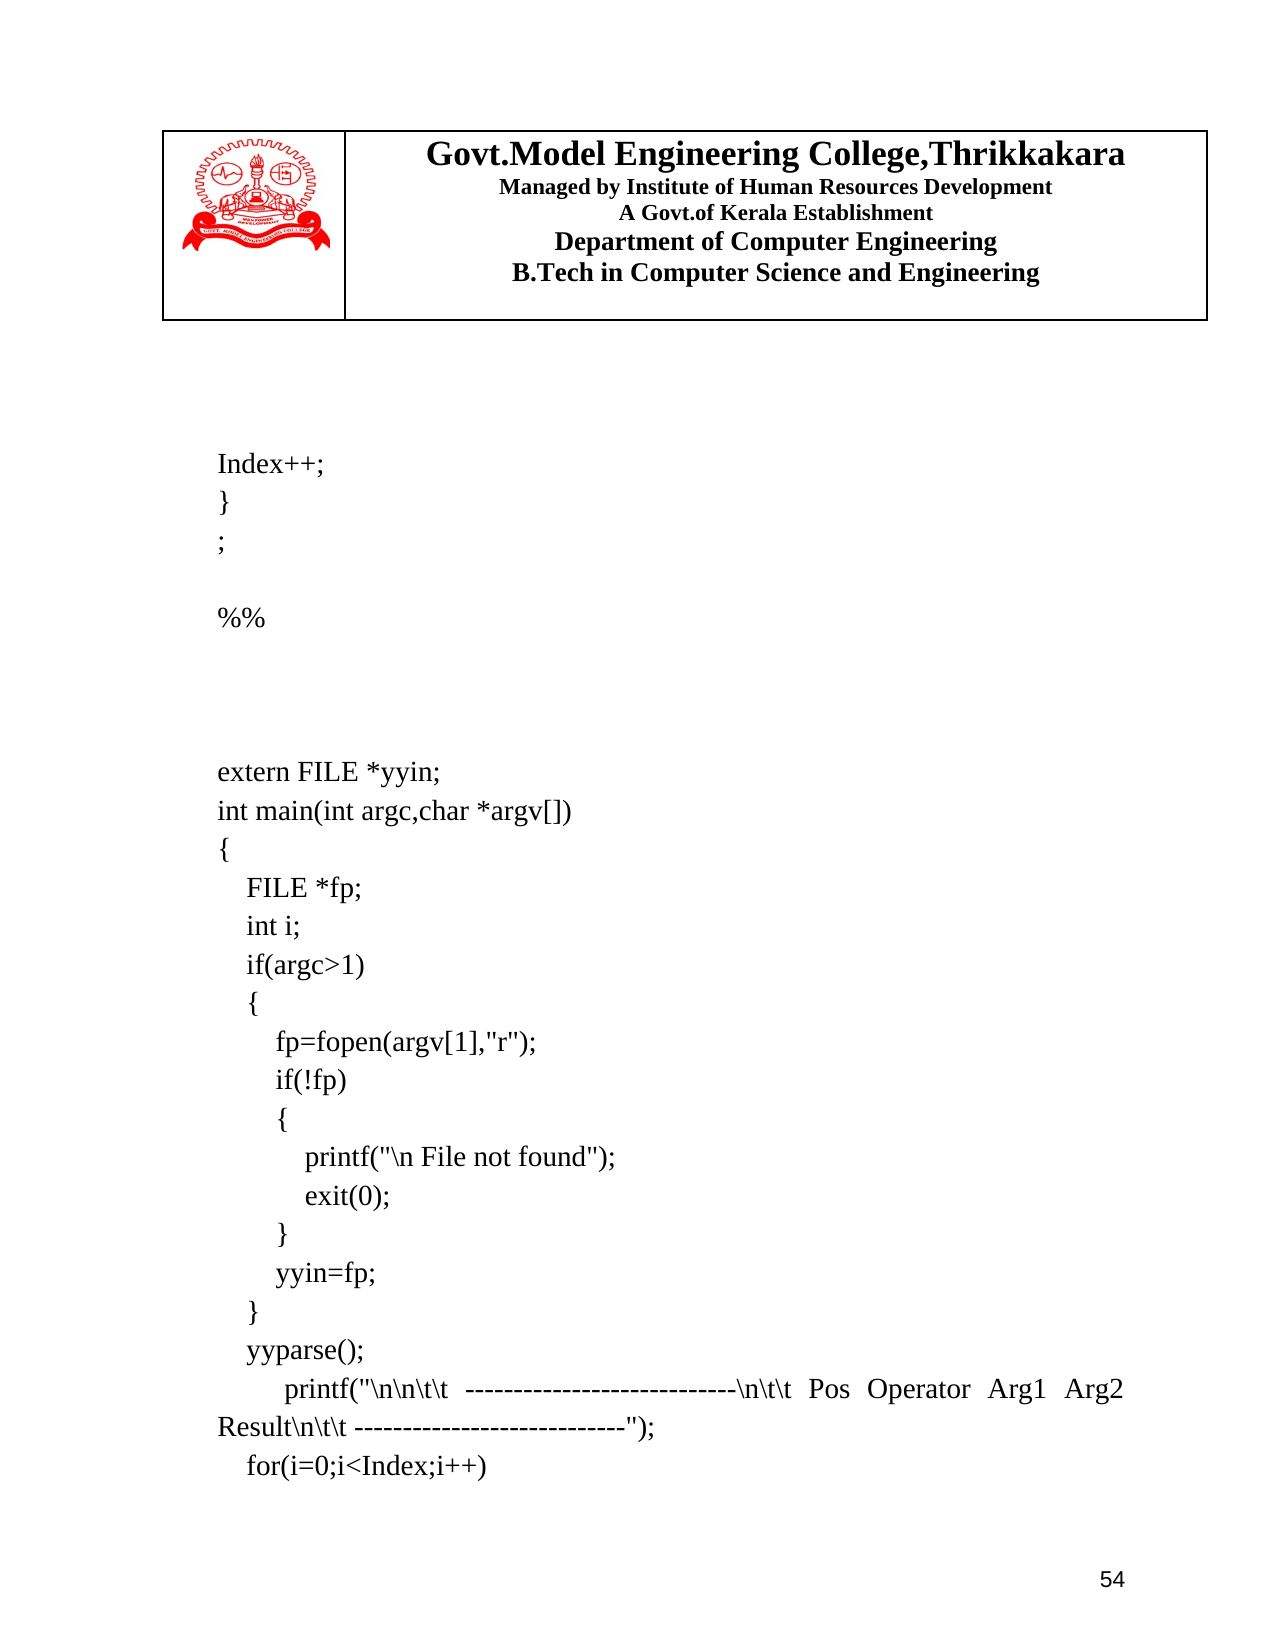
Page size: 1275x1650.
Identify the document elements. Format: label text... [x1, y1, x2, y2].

text } [217, 1217, 1125, 1250]
text yyparse(); [217, 1332, 1125, 1366]
text } [217, 1294, 1125, 1327]
text ; [217, 523, 1125, 556]
text Index++; [217, 446, 1125, 479]
text fp=fopen(argv[1],"r"); [217, 1024, 1125, 1057]
text FILE *fp; [217, 870, 1125, 903]
text { [217, 831, 1125, 865]
text if(!fp) [217, 1062, 1125, 1096]
text printf("\n\n\t\t ----------------------------\n\t\t Pos Operator Arg1 Arg2 Result\n\t\t ----------------------------"); [217, 1371, 1125, 1443]
text for(i=0;i<Index;i++) [217, 1448, 1125, 1481]
text %% [217, 600, 1125, 633]
text printf("\n File not found"); [217, 1139, 1125, 1173]
text int i; [217, 908, 1125, 942]
text exit(0); [217, 1178, 1125, 1212]
text int main(int argc,char *argv[]) [217, 793, 1125, 826]
text { [217, 1101, 1125, 1134]
text yyin=fp; [217, 1255, 1125, 1289]
text if(argc>1) [217, 947, 1125, 980]
picture [182, 139, 330, 251]
text extern FILE *yyin; [217, 754, 1125, 788]
text } [217, 484, 1125, 518]
text { [217, 985, 1125, 1019]
